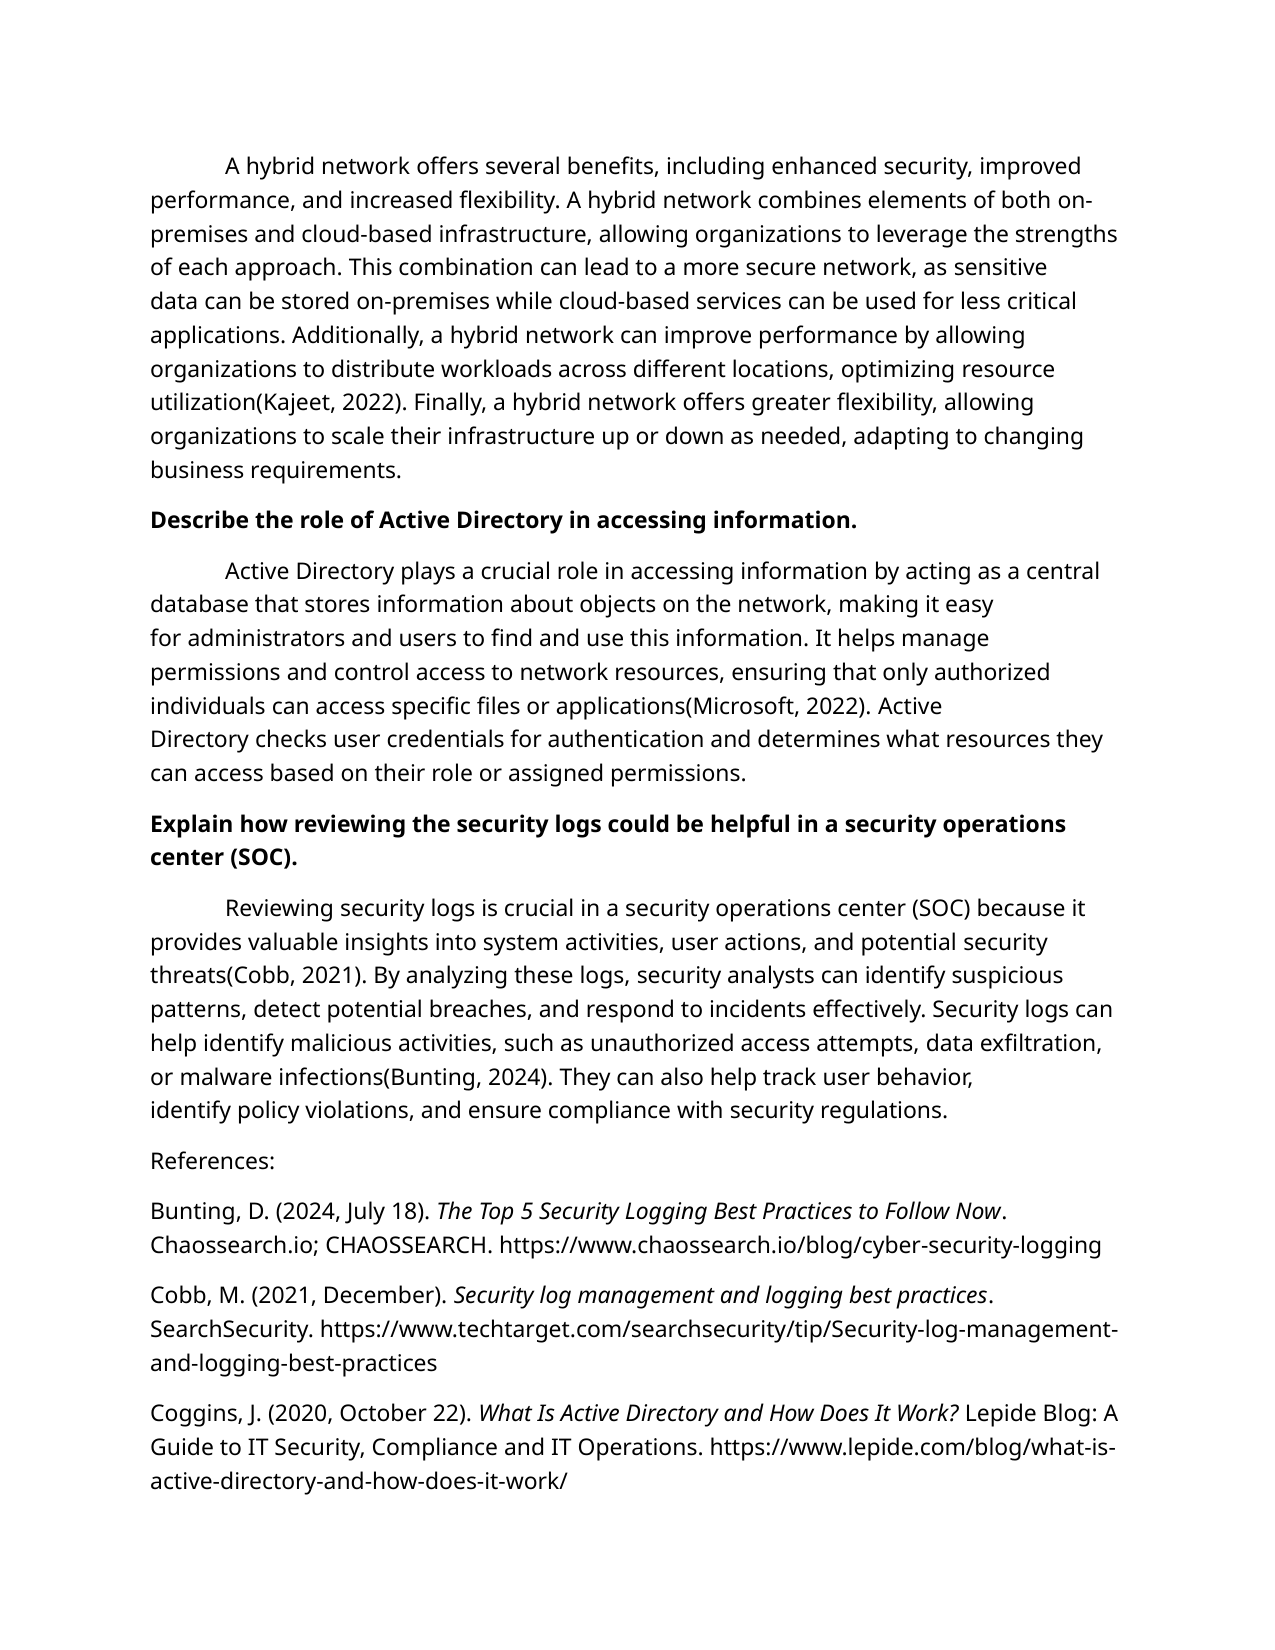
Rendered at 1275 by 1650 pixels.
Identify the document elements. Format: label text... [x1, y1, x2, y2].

text Cobb, M. (2021, December). Security log management and logging best practices. SearchSecurity. https://www.techtarget.com/searchsecurity/tip/Security-log-management-and-logging-best-practices [150, 1279, 1125, 1378]
text Explain how reviewing the security logs could be helpful in a security operations center (SOC). [150, 807, 1125, 872]
text Active Directory plays a crucial role in accessing information by acting as a central database that stores information about objects on the network, making it easy for administrators and users to find and use this information. It helps manage permissions and control access to network resources, ensuring that only authorized individuals can access specific files or applications(Microsoft, 2022). Active Directory checks user credentials for authentication and determines what resources they can access based on their role or assigned permissions. [150, 554, 1125, 788]
text Coggins, J. (2020, October 22). What Is Active Directory and How Does It Work? Lepide Blog: A Guide to IT Security, Compliance and IT Operations. https://www.lepide.com/blog/what-is-active-directory-and-how-does-it-work/ [150, 1397, 1125, 1496]
text References: [150, 1144, 1125, 1176]
text Bunting, D. (2024, July 18). The Top 5 Security Logging Best Practices to Follow Now. Chaossearch.io; CHAOSSEARCH. https://www.chaossearch.io/blog/cyber-security-logging [150, 1195, 1125, 1260]
text Reviewing security logs is crucial in a security operations center (SOC) because it provides valuable insights into system activities, user actions, and potential security threats(Cobb, 2021). By analyzing these logs, security analysts can identify suspicious patterns, detect potential breaches, and respond to incidents effectively. Security logs can help identify malicious activities, such as unauthorized access attempts, data exfiltration, or malware infections(Bunting, 2024). They can also help track user behavior, identify policy violations, and ensure compliance with security regulations. [150, 892, 1125, 1125]
text A hybrid network offers several benefits, including enhanced security, improved performance, and increased flexibility. A hybrid network combines elements of both on-premises and cloud-based infrastructure, allowing organizations to leverage the strengths of each approach. This combination can lead to a more secure network, as sensitive data can be stored on-premises while cloud-based services can be used for less critical applications. Additionally, a hybrid network can improve performance by allowing organizations to distribute workloads across different locations, optimizing resource utilization(Kajeet, 2022). Finally, a hybrid network offers greater flexibility, allowing organizations to scale their infrastructure up or down as needed, adapting to changing business requirements. [150, 150, 1125, 485]
text Describe the role of Active Directory in accessing information. [150, 504, 1125, 535]
